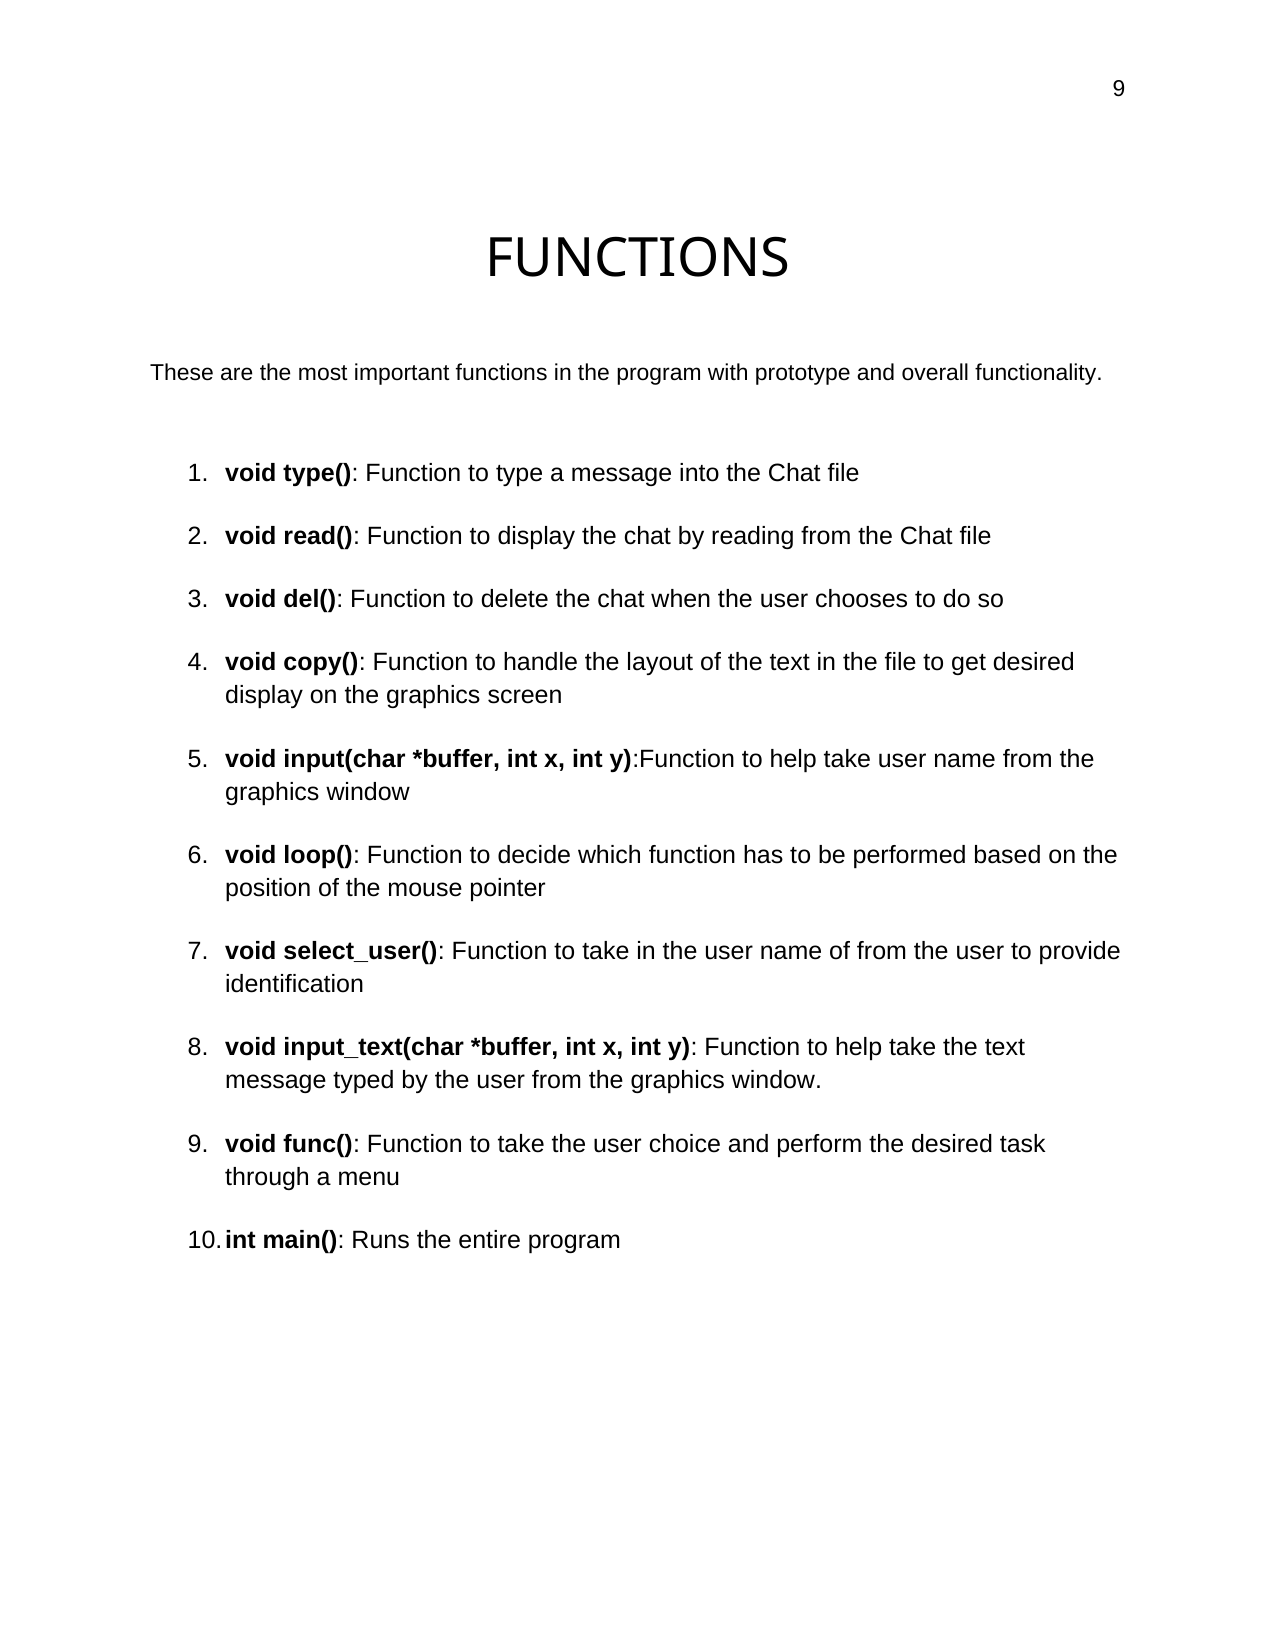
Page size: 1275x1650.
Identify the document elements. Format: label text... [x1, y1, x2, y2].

list void func(): Function to take the user choice and perform the desired task through a menu [187, 1129, 1125, 1190]
list void input_text(char *buffer, int x, int y): Function to help take the text message typed by the user from the graphics window. [187, 1032, 1125, 1094]
list void input(char *buffer, int x, int y):Function to help take user name from the graphics window [187, 744, 1125, 805]
list void read(): Function to display the chat by reading from the Chat file [187, 521, 1125, 550]
list void type(): Function to type a message into the Chat file [187, 458, 1125, 486]
list void del(): Function to delete the chat when the user chooses to do so [187, 584, 1125, 613]
list void loop(): Function to decide which function has to be performed based on the position of the mouse pointer [187, 840, 1125, 902]
text These are the most important functions in the program with prototype and overall functionality. [150, 359, 1125, 385]
list int main(): Runs the entire program [187, 1225, 1125, 1254]
title FUNCTIONS [150, 218, 1125, 292]
list void copy(): Function to handle the layout of the text in the file to get desired display on the graphics screen [187, 647, 1125, 709]
list void select_user(): Function to take in the user name of from the user to provide identification [187, 936, 1125, 998]
